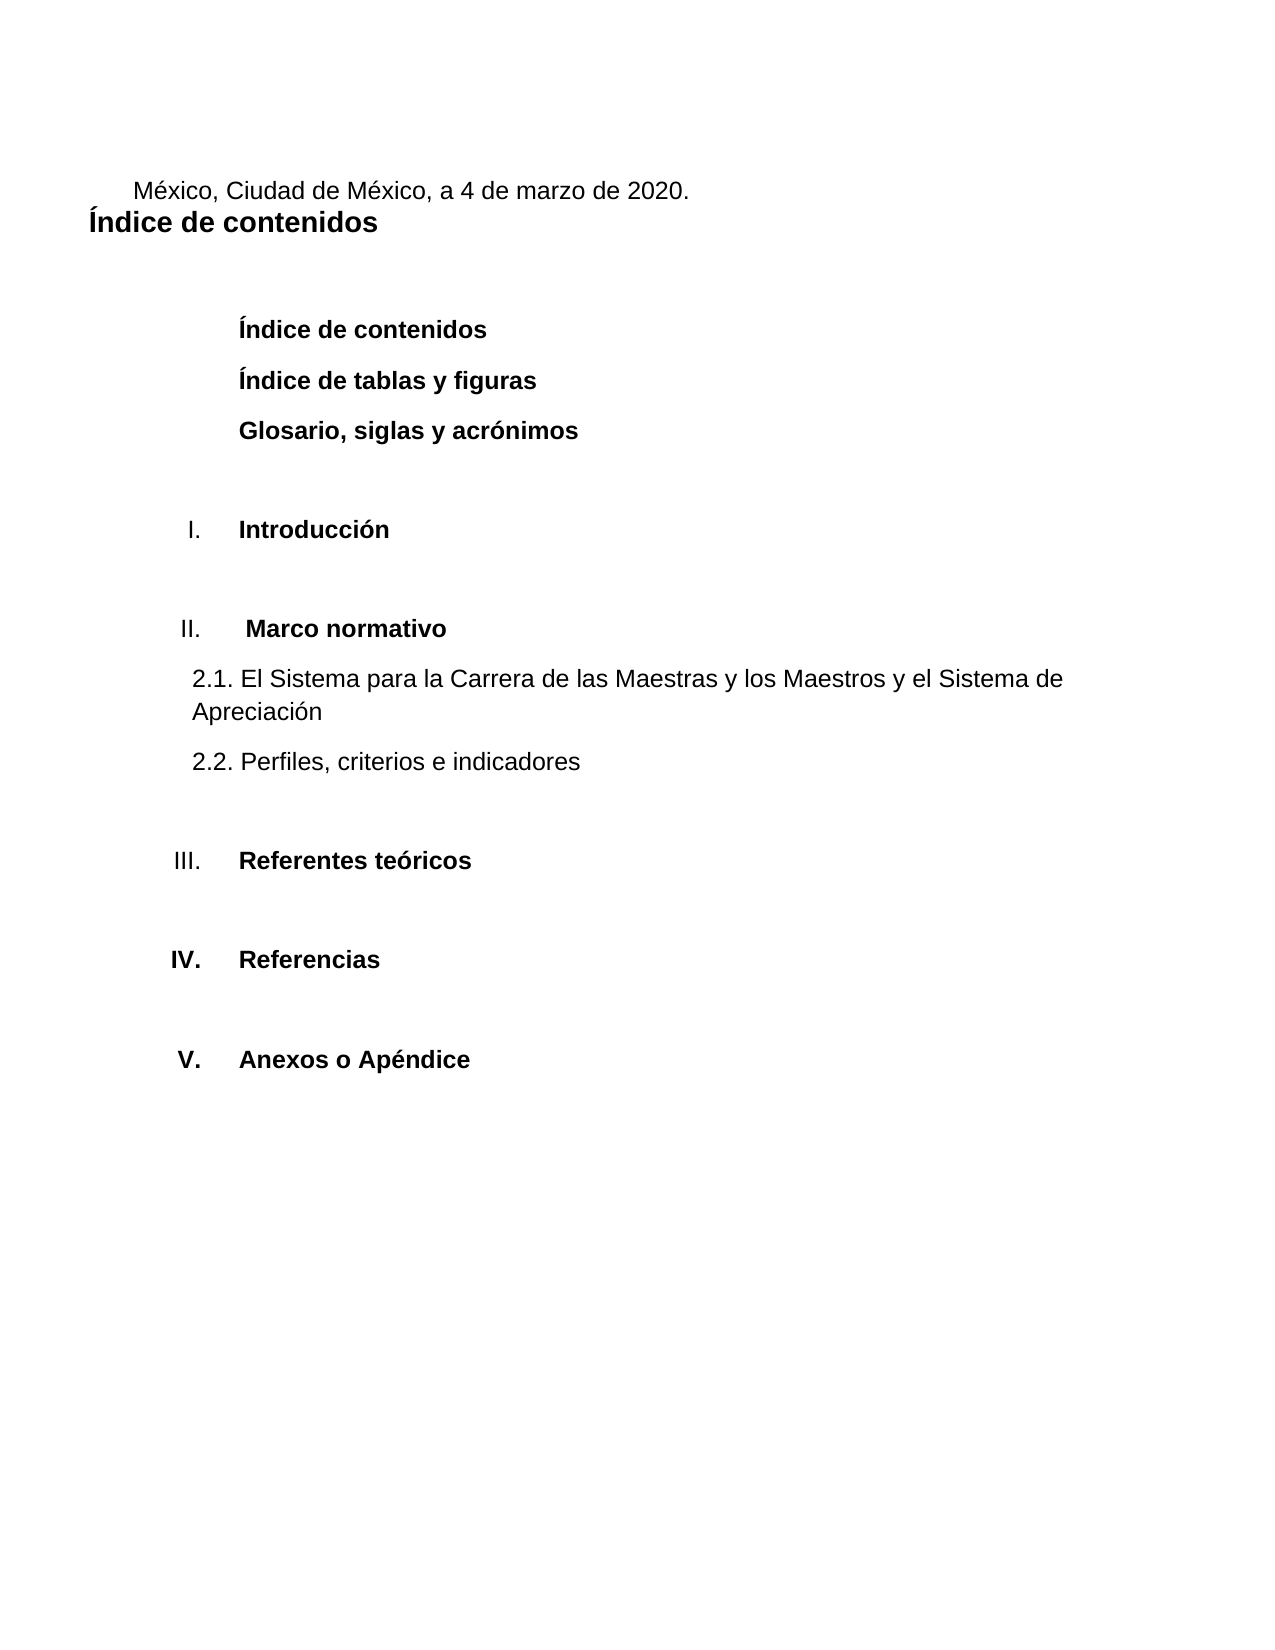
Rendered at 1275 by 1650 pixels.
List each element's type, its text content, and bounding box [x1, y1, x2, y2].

list Referencias [201, 946, 1167, 974]
text Índice de contenidos [88, 205, 1167, 239]
list Marco normativo [201, 614, 1167, 643]
text 2.2. Perfiles, criterios e indicadores [192, 747, 1167, 776]
text Índice de tablas y figuras [133, 366, 1167, 395]
text 2.1. El Sistema para la Carrera de las Maestras y los Maestros y el Sistema de Apreciación [192, 664, 1167, 726]
list Introducción [201, 515, 1167, 544]
list Anexos o Apéndice [201, 1045, 1167, 1074]
text Glosario, siglas y acrónimos [133, 416, 1167, 444]
text México, Ciudad de México, a 4 de marzo de 2020. [133, 176, 1167, 205]
list Referentes teóricos [201, 846, 1167, 875]
text Índice de contenidos [133, 316, 1167, 344]
